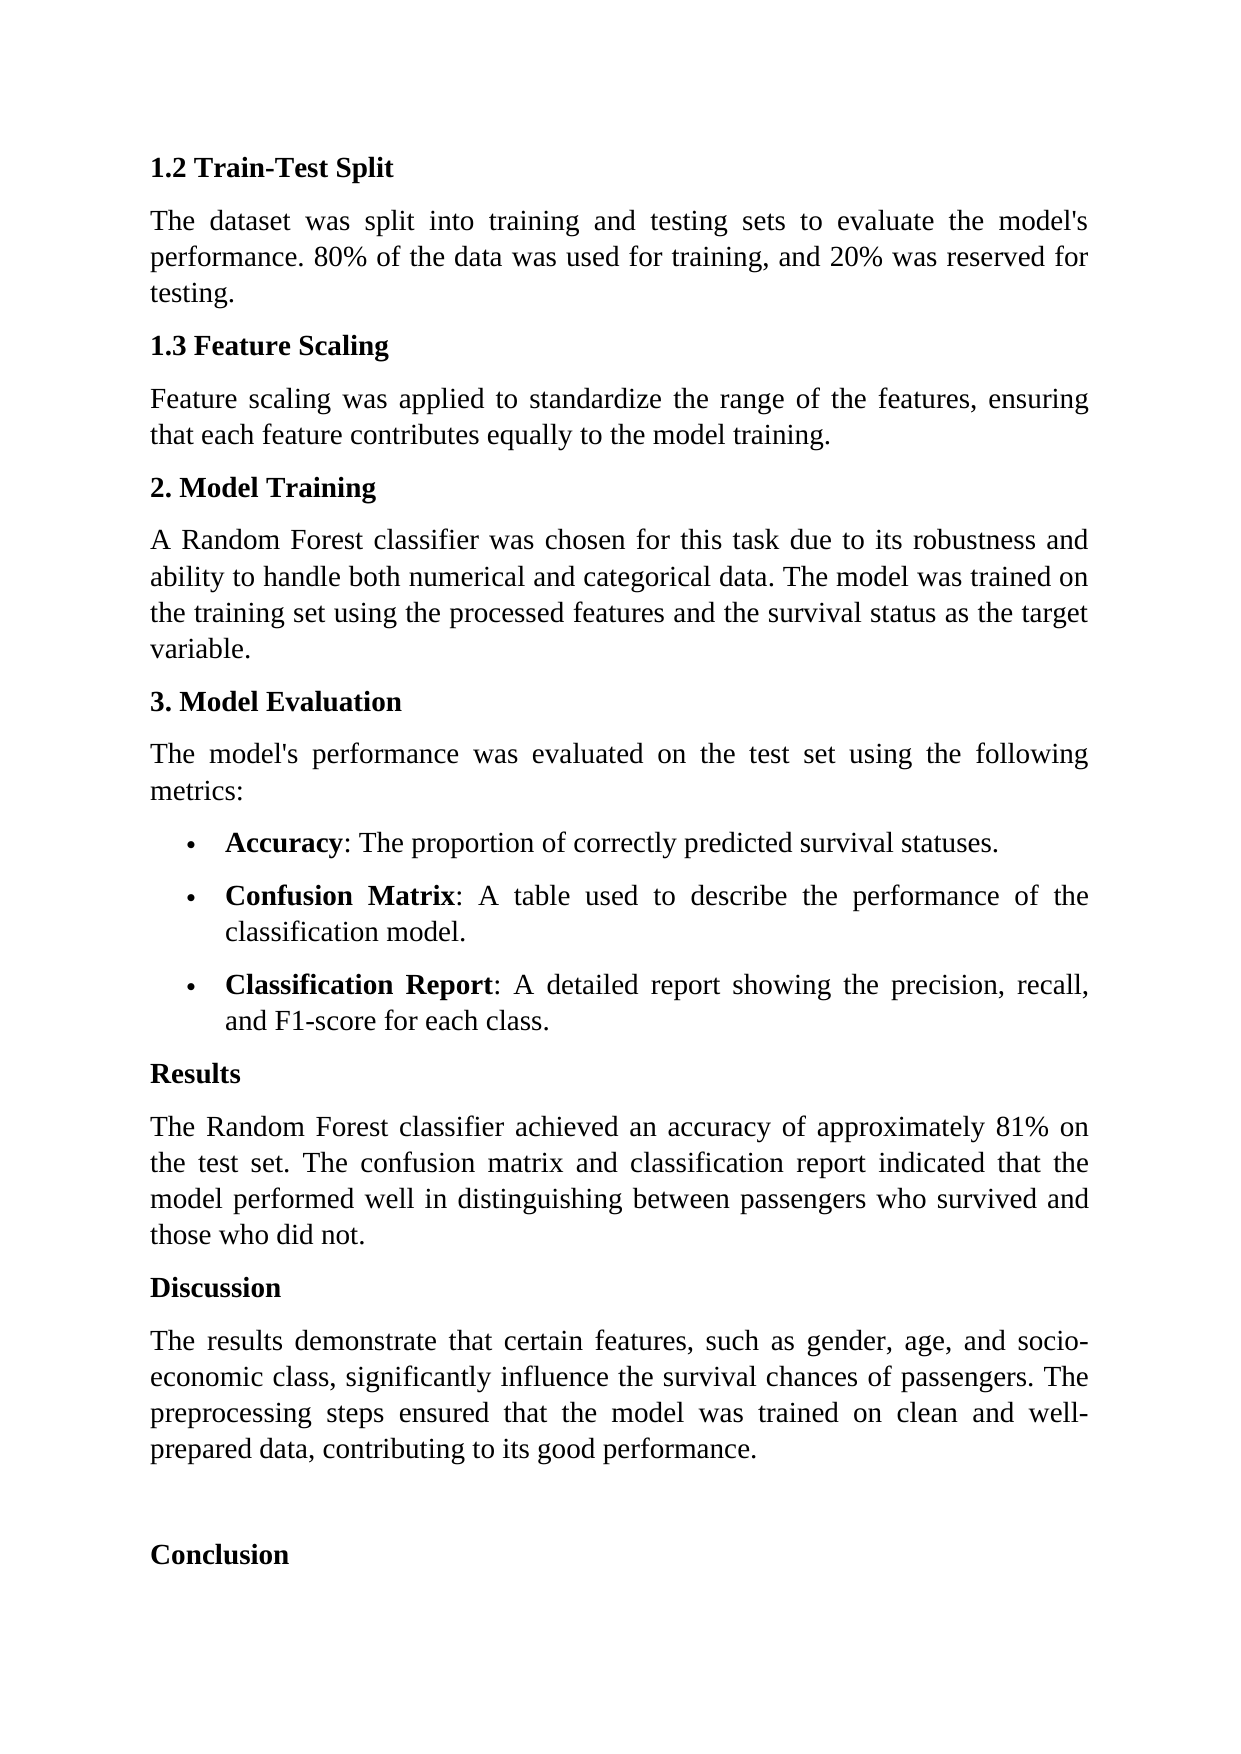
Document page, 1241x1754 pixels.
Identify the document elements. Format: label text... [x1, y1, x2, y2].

text Conclusion [150, 1537, 1090, 1571]
text 3. Model Evaluation [150, 684, 1090, 717]
text 1.3 Feature Scaling [150, 328, 1090, 361]
text 2. Model Training [150, 470, 1090, 503]
text A Random Forest classifier was chosen for this task due to its robustness and ability to handle both numerical and categorical data. The model was trained on the training set using the processed features and the survival status as the target variable. [150, 522, 1090, 664]
text Results [150, 1056, 1090, 1090]
text The model's performance was evaluated on the test set using the following metrics: [150, 737, 1090, 806]
text 1.2 Train-Test Split [150, 150, 1090, 183]
list Accuracy: The proportion of correctly predicted survival statuses. [187, 826, 1090, 859]
text The Random Forest classifier achieved an accuracy of approximately 81% on the test set. The confusion matrix and classification report indicated that the model performed well in distinguishing between passengers who survived and those who did not. [150, 1109, 1090, 1251]
text The results demonstrate that certain features, such as gender, age, and socio-economic class, significantly influence the survival chances of passengers. The preprocessing steps ensured that the model was trained on clean and well-prepared data, contributing to its good performance. [150, 1323, 1090, 1465]
text The dataset was split into training and testing sets to evaluate the model's performance. 80% of the data was used for training, and 20% was reserved for testing. [150, 203, 1090, 309]
list Confusion Matrix: A table used to describe the performance of the classification model. [187, 878, 1090, 948]
list Classification Report: A detailed report showing the precision, recall, and F1-score for each class. [187, 967, 1090, 1037]
text Discussion [150, 1270, 1090, 1304]
text Feature scaling was applied to standardize the range of the features, ensuring that each feature contributes equally to the model training. [150, 381, 1090, 450]
